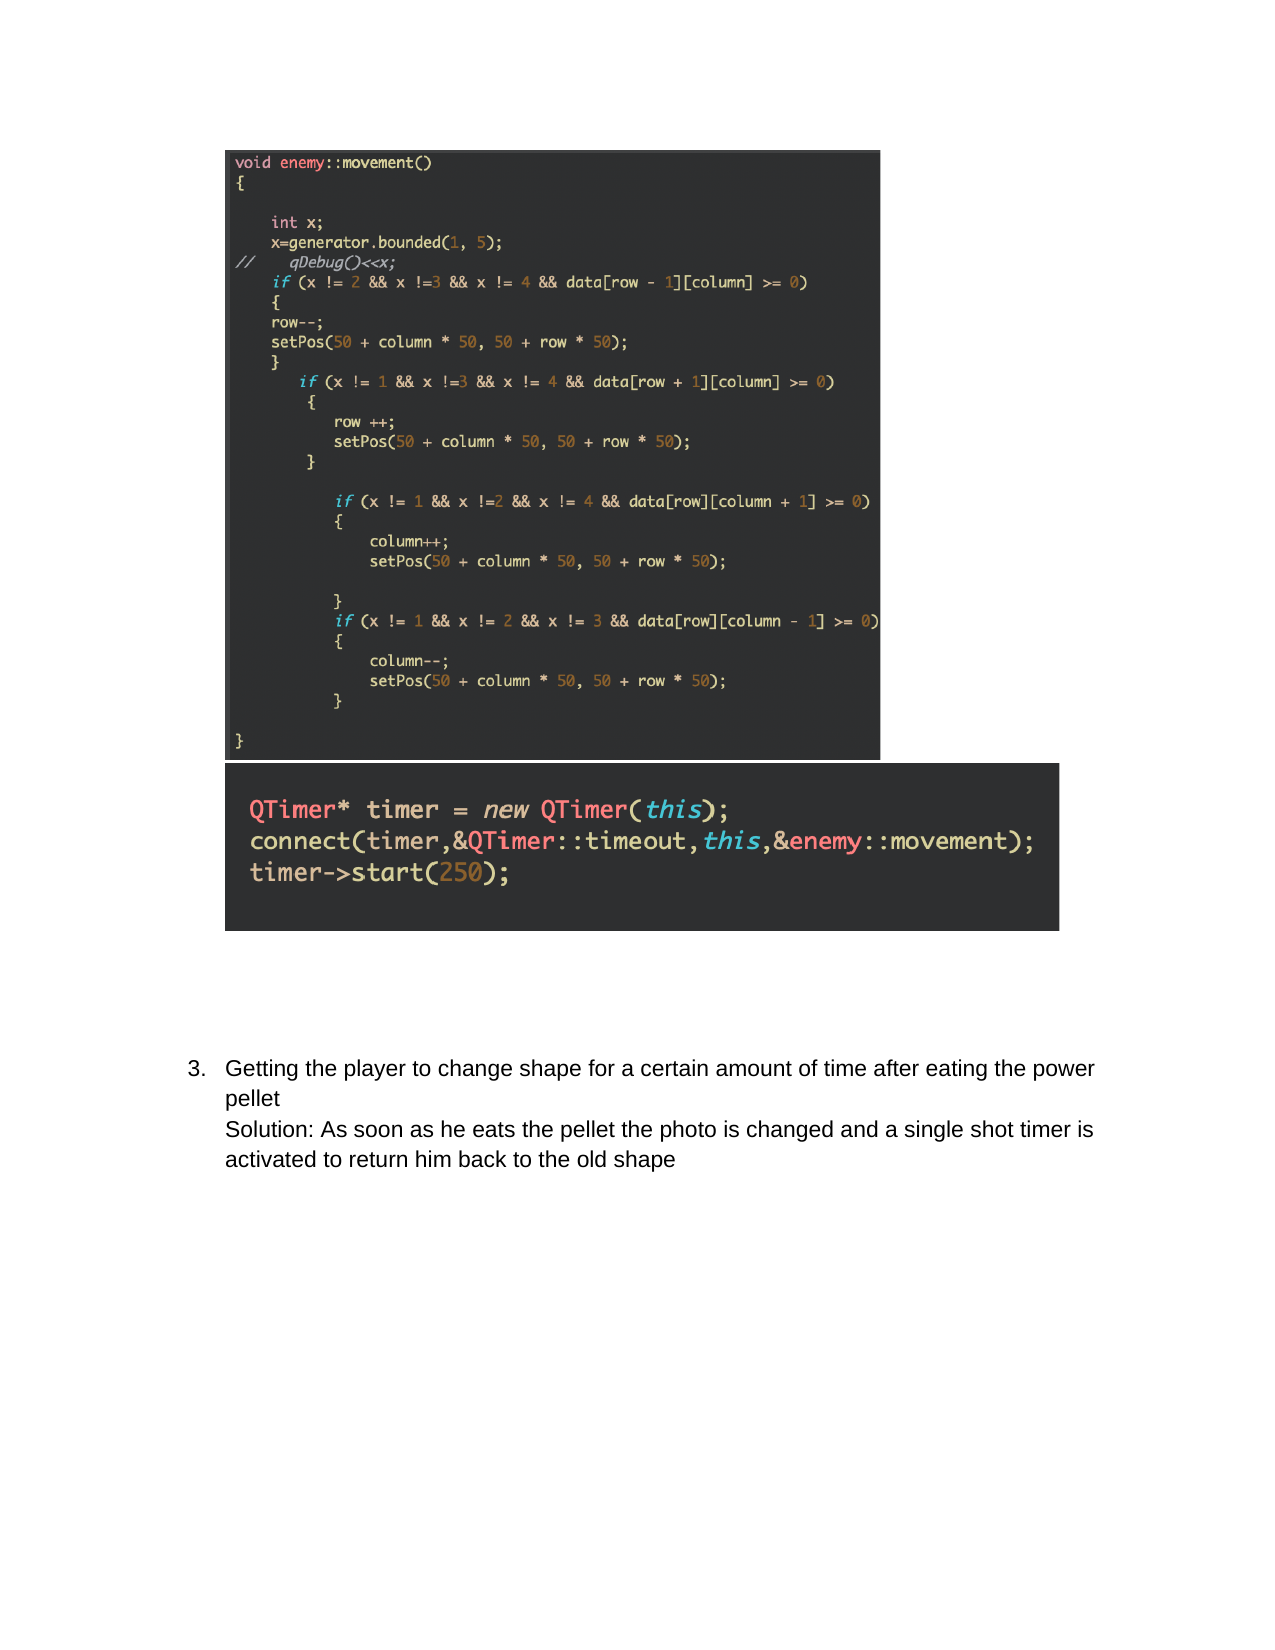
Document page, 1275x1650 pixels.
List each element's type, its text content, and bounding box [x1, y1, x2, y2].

text Solution: As soon as he eats the pellet the photo is changed and a single shot timer is activated to return him back to the old shape [225, 1116, 1125, 1172]
list Getting the player to change shape for a certain amount of time after eating the power pellet [187, 1055, 1125, 1112]
picture [225, 150, 881, 760]
picture [225, 763, 1060, 931]
